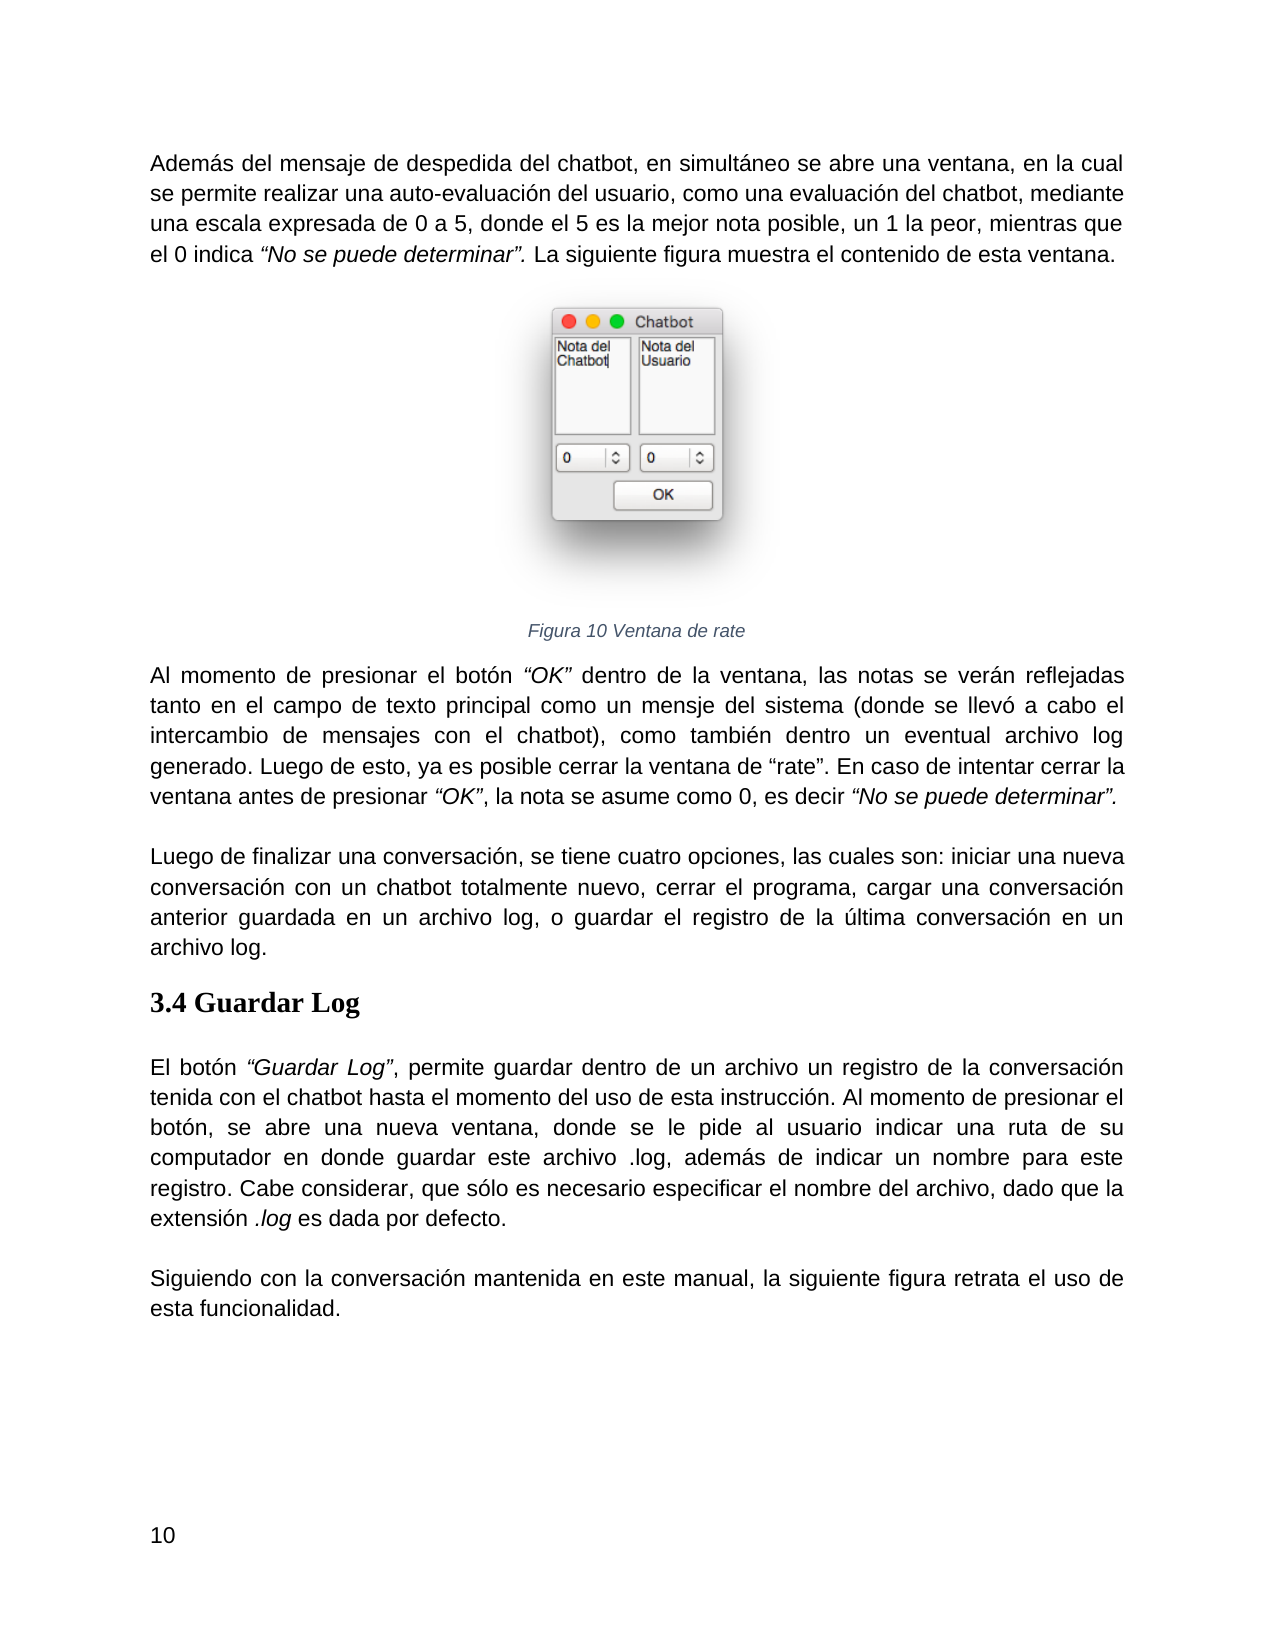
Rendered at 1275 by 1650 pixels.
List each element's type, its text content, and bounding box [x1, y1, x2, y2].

picture [486, 270, 790, 616]
text El botón “Guardar Log”, permite guardar dentro de un archivo un registro de la conversación tenida con el chatbot hasta el momento del uso de esta instrucción. Al momento de presionar el botón, se abre una nueva ventana, donde se le pide al usuario indicar una ruta de su computador en donde guardar este archivo .log, además de indicar un nombre para este registro. Cabe considerar, que sólo es necesario especificar el nombre del archivo, dado que la extensión .log es dada por defecto. [150, 1054, 1125, 1231]
text Al momento de presionar el botón “OK” dentro de la ventana, las notas se verán reflejadas tanto en el campo de texto principal como un mensje del sistema (donde se llevó a cabo el intercambio de mensajes con el chatbot), como también dentro un eventual archivo log generado. Luego de esto, ya es posible cerrar la ventana de “rate”. En caso de intentar cerrar la ventana antes de presionar “OK”, la nota se asume como 0, es decir “No se puede determinar”. [150, 662, 1125, 809]
text Luego de finalizar una conversación, se tiene cuatro opciones, las cuales son: iniciar una nueva conversación con un chatbot totalmente nuevo, cerrar el programa, cargar una conversación anterior guardada en un archivo log, o guardar el registro de la última conversación en un archivo log. [150, 843, 1125, 960]
subtitle 3.4 Guardar Log [150, 985, 1125, 1018]
text Siguiendo con la conversación mantenida en este manual, la siguiente figura retrata el uso de esta funcionalidad. [150, 1265, 1125, 1322]
text Además del mensaje de despedida del chatbot, en simultáneo se abre una ventana, en la cual se permite realizar una auto-evaluación del usuario, como una evaluación del chatbot, mediante una escala expresada de 0 a 5, donde el 5 es la mejor nota posible, un 1 la peor, mientras que el 0 indica “No se puede determinar”. La siguiente figura muestra el contenido de esta ventana. [150, 150, 1125, 267]
